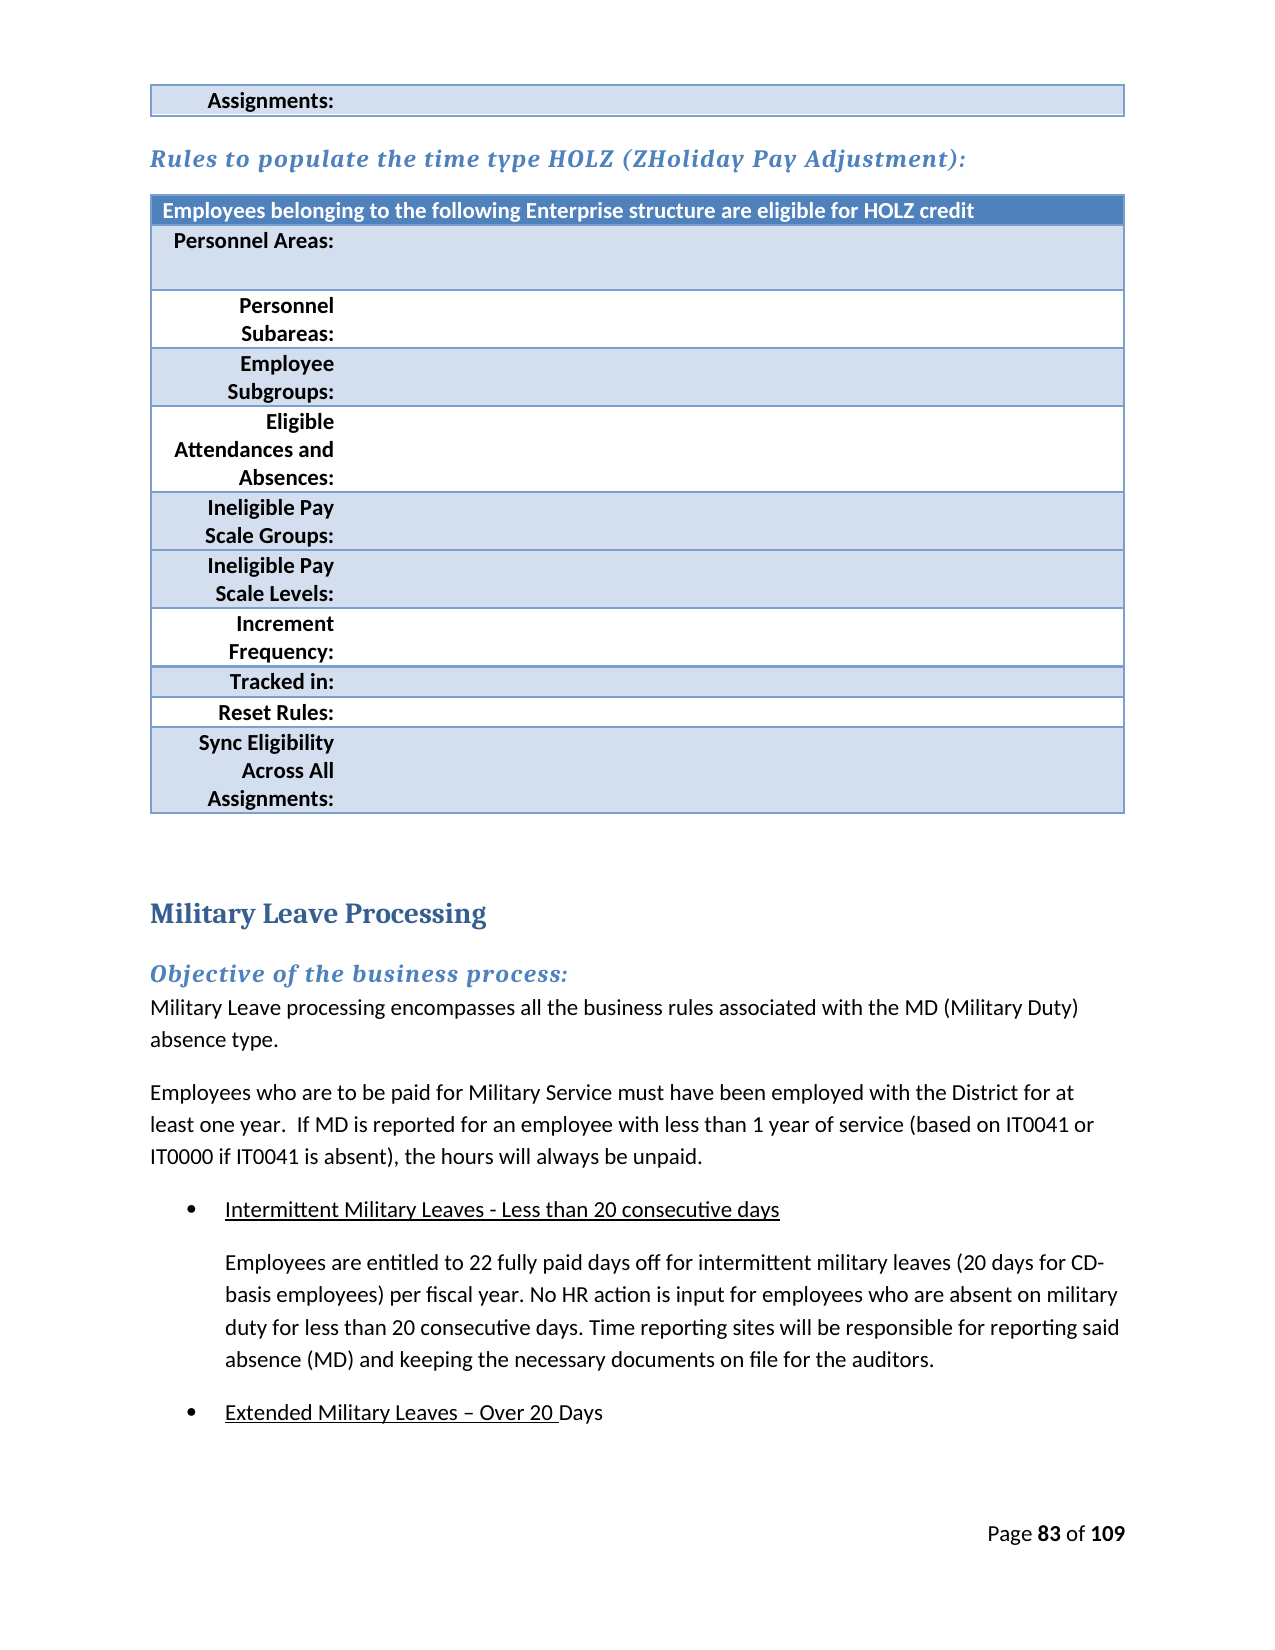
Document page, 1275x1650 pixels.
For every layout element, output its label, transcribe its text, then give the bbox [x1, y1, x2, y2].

list Rules to populate the time type HOLZ (ZHoliday Pay Adjustment): [150, 144, 1125, 173]
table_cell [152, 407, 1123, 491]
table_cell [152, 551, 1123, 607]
text Objective of the business process: Military Leave processing encompasses all the business rules associated with the MD (Military Duty) absence type. [150, 960, 1125, 1053]
subtitle Military Leave Processing [150, 897, 1125, 931]
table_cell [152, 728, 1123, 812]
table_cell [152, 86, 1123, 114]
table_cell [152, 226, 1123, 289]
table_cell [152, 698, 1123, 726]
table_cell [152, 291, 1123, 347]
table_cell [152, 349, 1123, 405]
list Intermittent Military Leaves - Less than 20 consecutive days [187, 1195, 1125, 1223]
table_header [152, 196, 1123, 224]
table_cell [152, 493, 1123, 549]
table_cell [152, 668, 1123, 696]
text Employees who are to be paid for Military Service must have been employed with the District for at least one year. If MD is reported for an employee with less than 1 year of service (based on IT0041 or IT0000 if IT0041 is absent), the hours will always be unpaid. [150, 1078, 1125, 1170]
list Extended Military Leaves – Over 20 Days [187, 1398, 1125, 1426]
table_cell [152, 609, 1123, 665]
text Employees are entitled to 22 fully paid days off for intermittent military leaves (20 days for CD-basis employees) per fiscal year. No HR action is input for employees who are absent on military duty for less than 20 consecutive days. Time reporting sites will be responsible for reporting said absence (MD) and keeping the necessary documents on file for the auditors. [225, 1248, 1125, 1373]
